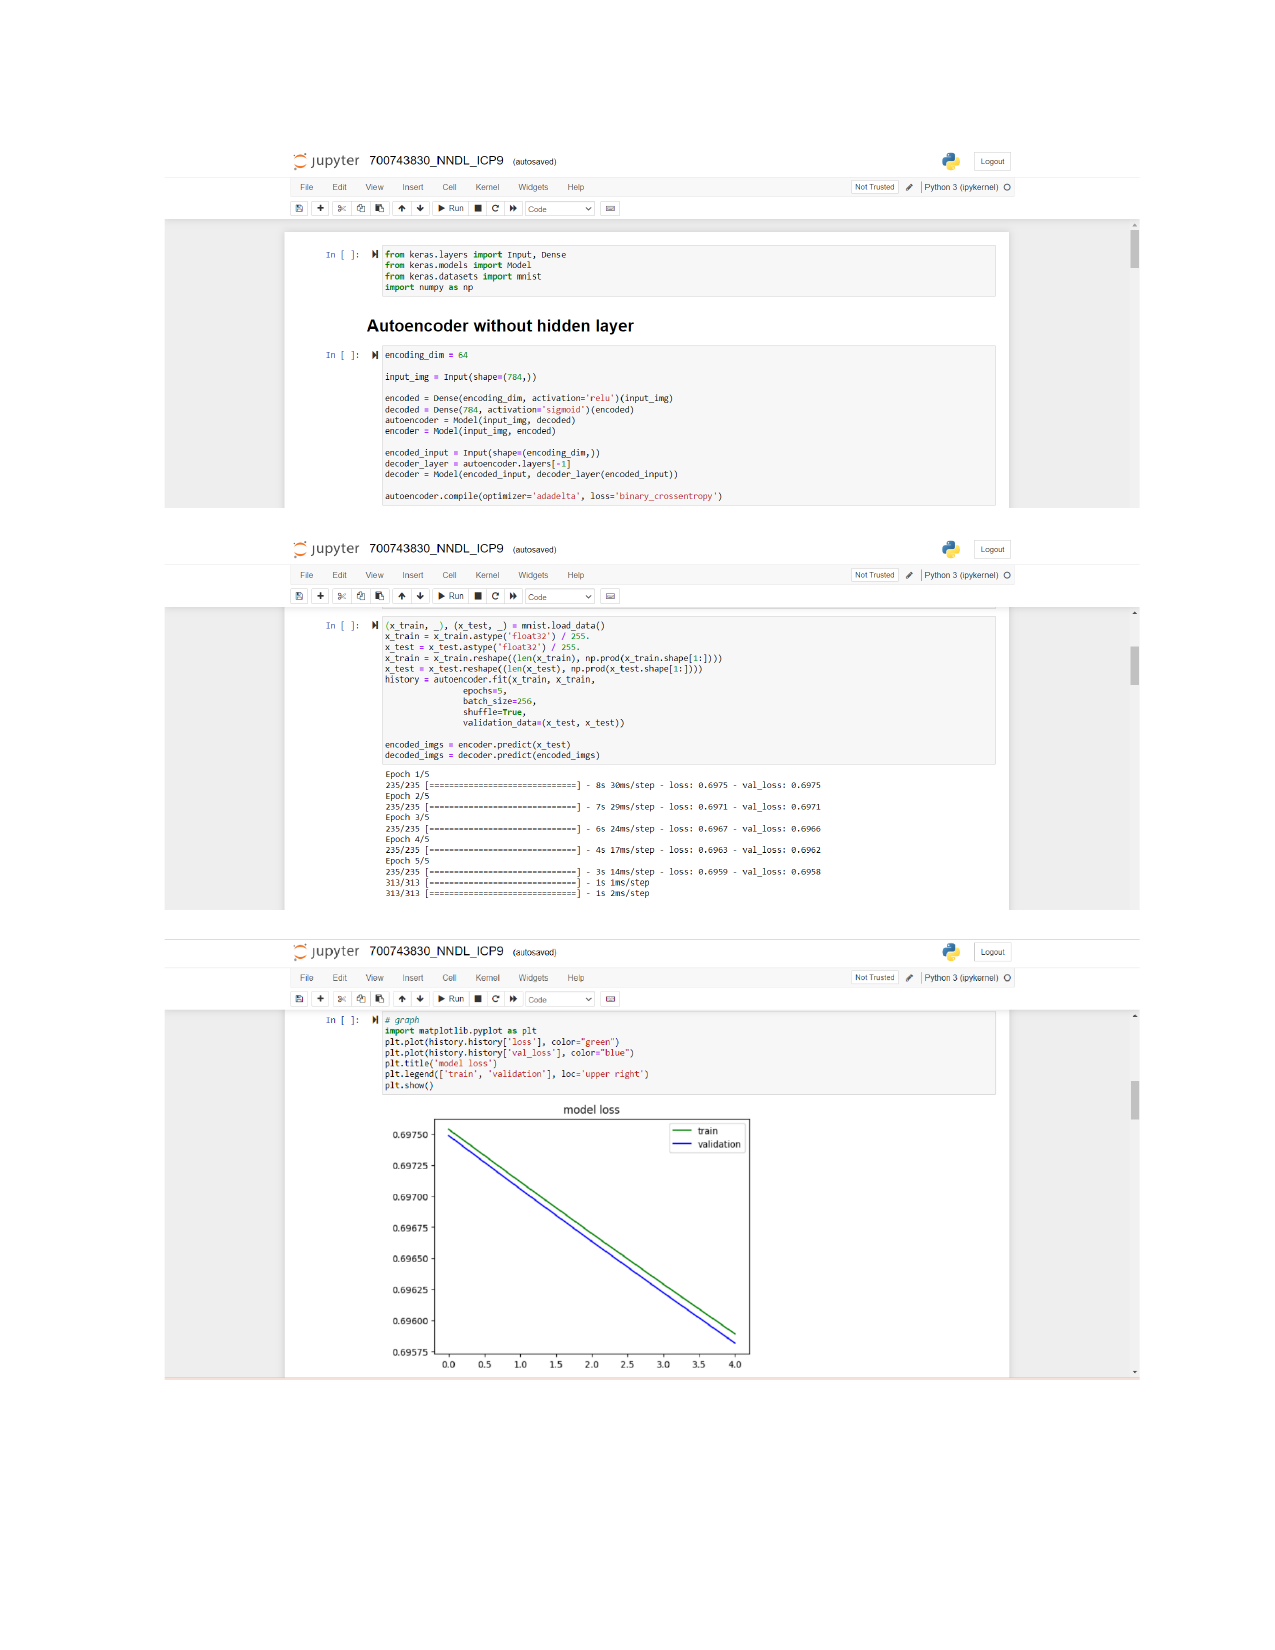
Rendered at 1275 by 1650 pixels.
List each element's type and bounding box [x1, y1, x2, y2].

picture [164, 537, 1140, 910]
picture [164, 939, 1140, 1380]
picture [164, 150, 1140, 508]
